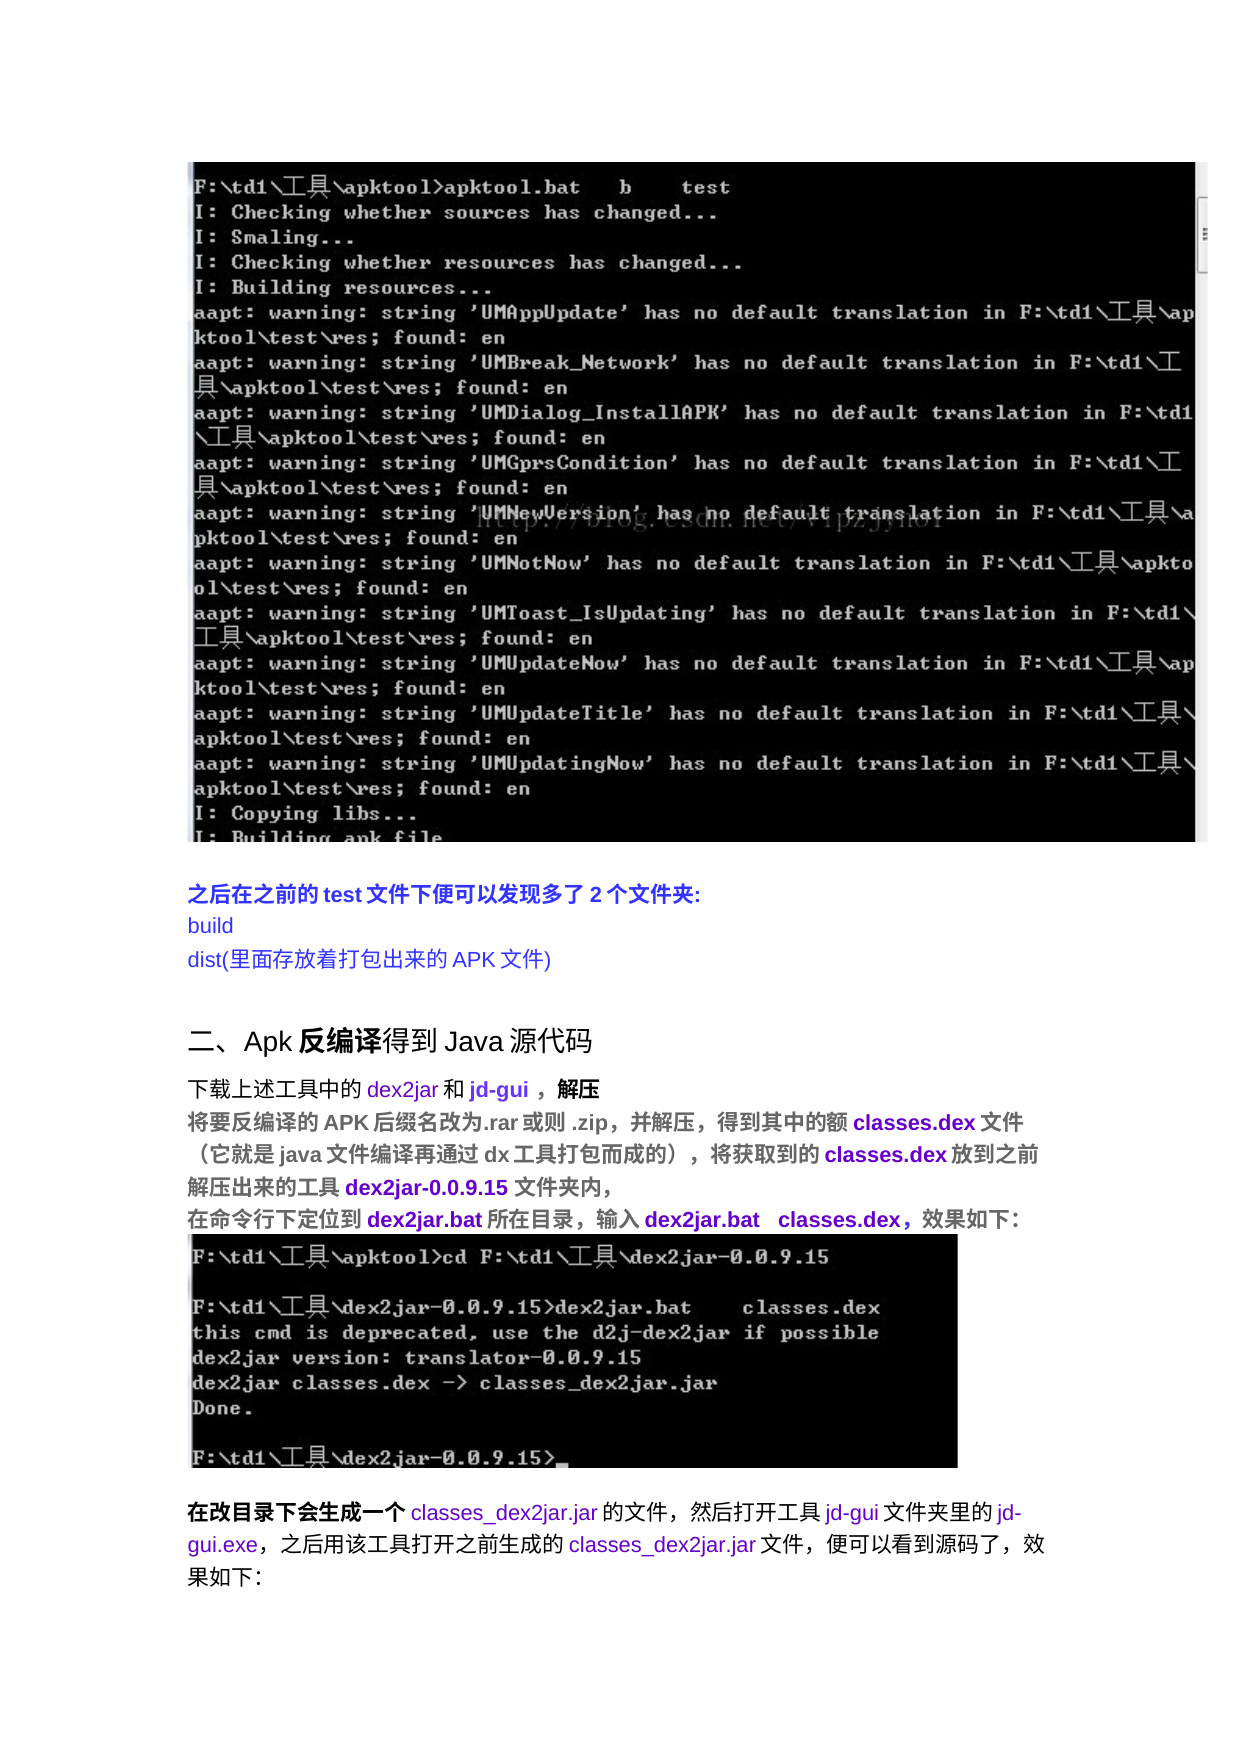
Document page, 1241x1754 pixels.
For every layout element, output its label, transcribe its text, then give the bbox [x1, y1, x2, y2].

text dist(里面存放着打包出来的APK文件) [187, 942, 1053, 974]
picture [187, 1234, 958, 1468]
text 之后在之前的test文件下便可以发现多了2个文件夹: [187, 877, 1053, 909]
text 在命令行下定位到dex2jar.bat所在目录，输入dex2jar.bat classes.dex，效果如下： [187, 1202, 1053, 1234]
text 在改目录下会生成一个classes_dex2jar.jar的文件，然后打开工具jd-gui文件夹里的jd-gui.exe，之后用该工具打开之前生成的classes_dex2jar.jar文件，便可以看到源码了，效果如下： [187, 1494, 1053, 1592]
text build [187, 909, 1053, 942]
picture [187, 162, 1208, 842]
text 将要反编译的APK后缀名改为.rar或则 .zip，并解压，得到其中的额classes.dex文件（它就是java文件编译再通过dx工具打包而成的），将获取到的classes.dex放到之前解压出来的工具dex2jar-0.0.9.15 文件夹内， [187, 1104, 1053, 1202]
text 下载上述工具中的dex2jar和jd-gui ，解压 [187, 1072, 1053, 1104]
text 二、Apk反编译得到Java源代码 [187, 1007, 1053, 1072]
